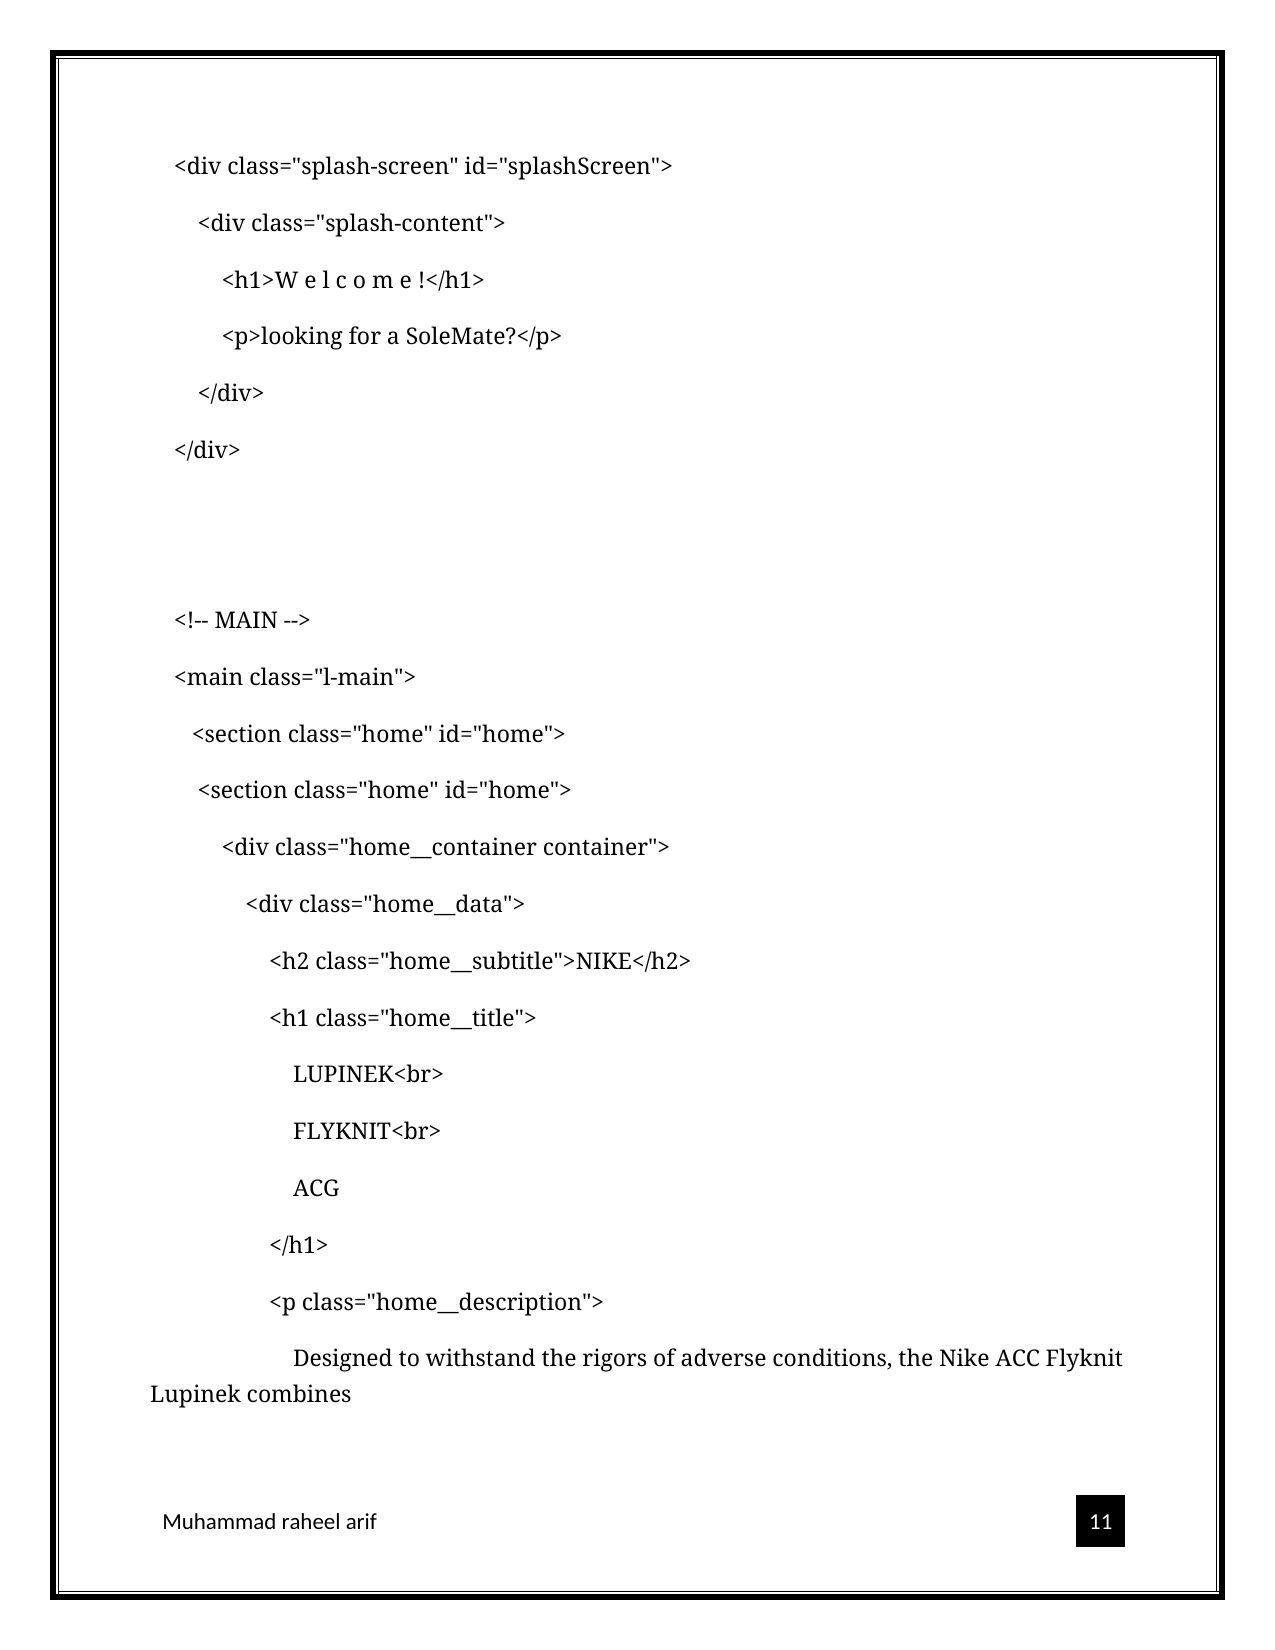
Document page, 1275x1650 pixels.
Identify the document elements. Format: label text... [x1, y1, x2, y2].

text <div class="home__container container"> [150, 831, 1125, 862]
text </div> [150, 434, 1125, 465]
text FLYKNIT<br> [150, 1115, 1125, 1146]
text <h1 class="home__title"> [150, 1002, 1125, 1033]
text <h1>W e l c o m e !</h1> [150, 263, 1125, 295]
text <p class="home__description"> [150, 1285, 1125, 1317]
text <p>looking for a SoleMate?</p> [150, 320, 1125, 352]
text </h1> [150, 1229, 1125, 1260]
text <div class="splash-screen" id="splashScreen"> [150, 150, 1125, 181]
text <section class="home" id="home"> [150, 718, 1125, 749]
text Designed to withstand the rigors of adverse conditions, the Nike ACC Flyknit Lupinek combines [150, 1342, 1125, 1409]
text <section class="home" id="home"> [150, 774, 1125, 806]
text ACG [150, 1172, 1125, 1203]
text LUPINEK<br> [150, 1058, 1125, 1089]
text <div class="home__data"> [150, 888, 1125, 919]
text <h2 class="home__subtitle">NIKE</h2> [150, 945, 1125, 976]
text </div> [150, 377, 1125, 408]
text <div class="splash-content"> [150, 207, 1125, 238]
text <!-- MAIN --> [150, 604, 1125, 635]
text <main class="l-main"> [150, 661, 1125, 692]
